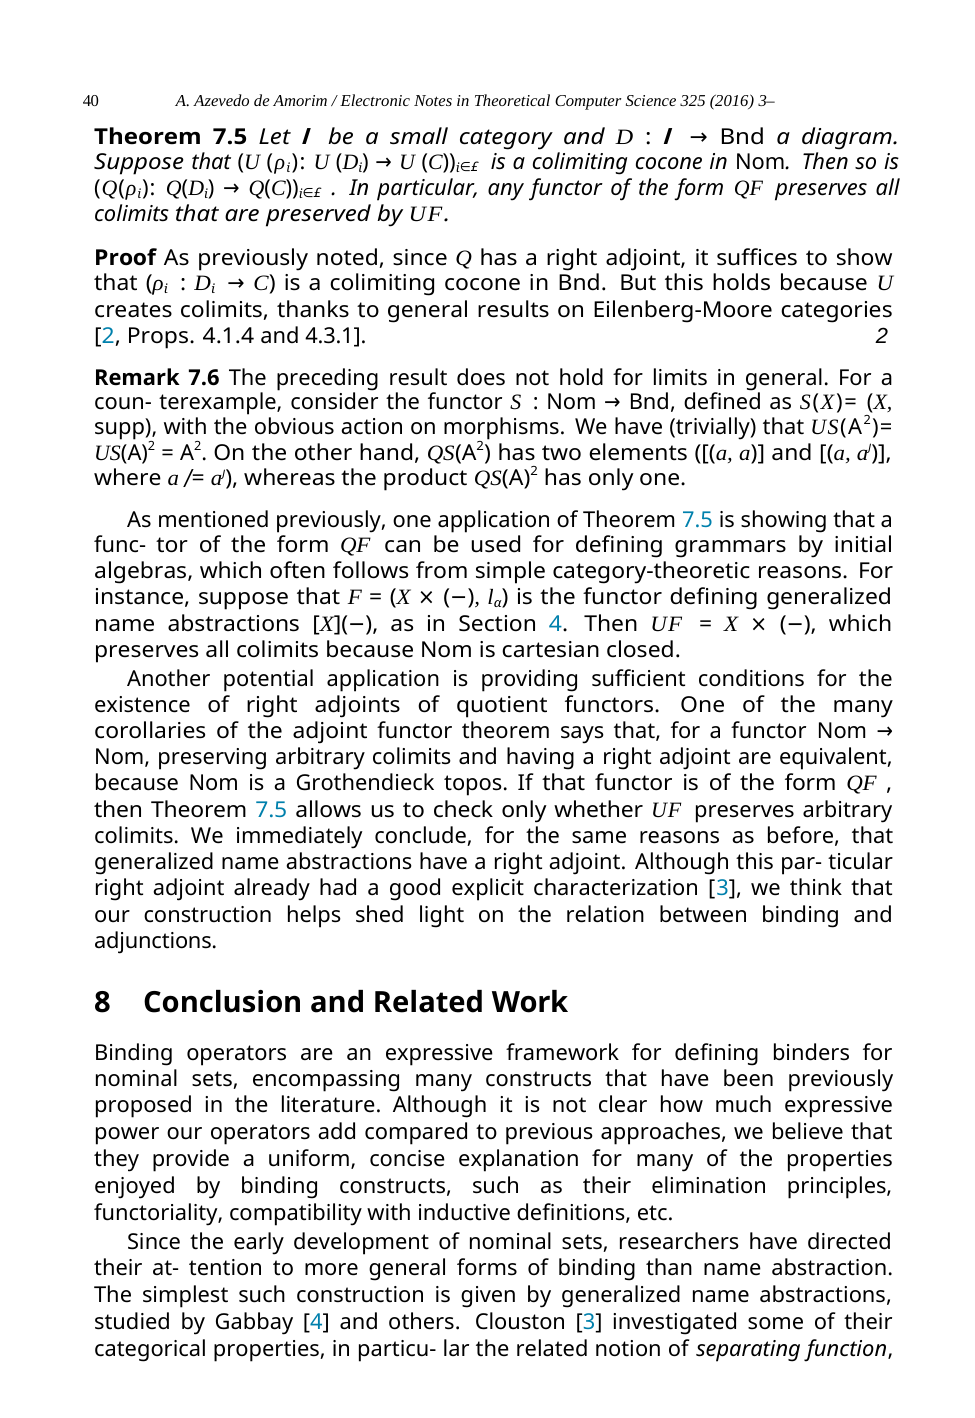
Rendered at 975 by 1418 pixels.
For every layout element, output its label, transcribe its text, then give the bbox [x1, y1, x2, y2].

subtitle Conclusion and Related Work [94, 981, 914, 1021]
text As mentioned previously, one application of Theorem 7.5 is showing that a func- tor of the form QF can be used for defining grammars by initial algebras, which often follows from simple category-theoretic reasons. For instance, suppose that F = (X × (−), lα) is the functor defining generalized name abstractions [X](−), as in Section 4. Then UF = X × (−), which preserves all colimits because Nom is cartesian closed. [94, 506, 893, 664]
text Theorem 7.5 Let I be a small category and D : I → Bnd a diagram. Suppose that (U (ρi): U (Di) → U (C))i∈£ is a colimiting cocone in Nom. Then so is (Q(ρi): Q(Di) → Q(C))i∈£ . In particular, any functor of the form QF preserves all colimits that are preserved by UF. [94, 124, 899, 228]
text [94, 1228, 893, 1362]
text Remark 7.6 The preceding result does not hold for limits in general. For a coun- terexample, consider the functor S : Nom → Bnd, defined as S(X)= (X, supp), with the obvious action on morphisms. We have (trivially) that US(A2)= US(A)2 = A2. On the other hand, QS(A2) has two elements ([(a, a)] and [(a, aj)], where a /= aj), whereas the product QS(A)2 has only one. [94, 365, 893, 492]
text Another potential application is providing sufficient conditions for the existence of right adjoints of quotient functors. One of the many corollaries of the adjoint functor theorem says that, for a functor Nom → Nom, preserving arbitrary colimits and having a right adjoint are equivalent, because Nom is a Grothendieck topos. If that functor is of the form QF , then Theorem 7.5 allows us to check only whether UF preserves arbitrary colimits. We immediately conclude, for the same reasons as before, that generalized name abstractions have a right adjoint. Although this par- ticular right adjoint already had a good explicit characterization [3], we think that our construction helps shed light on the relation between binding and adjunctions. [94, 666, 893, 954]
text Proof As previously noted, since Q has a right adjoint, it suffices to show that (ρi : Di → C) is a colimiting cocone in Bnd. But this holds because U creates colimits, thanks to general results on Eilenberg-Moore categories [2, Props. 4.1.4 and 4.3.1]. 2 [94, 245, 893, 350]
text Binding operators are an expressive framework for defining binders for nominal sets, encompassing many constructs that have been previously proposed in the literature. Although it is not clear how much expressive power our operators add compared to previous approaches, we believe that they provide a uniform, concise explanation for many of the properties enjoyed by binding constructs, such as their elimination principles, functoriality, compatibility with inductive definitions, etc. [94, 1039, 893, 1227]
